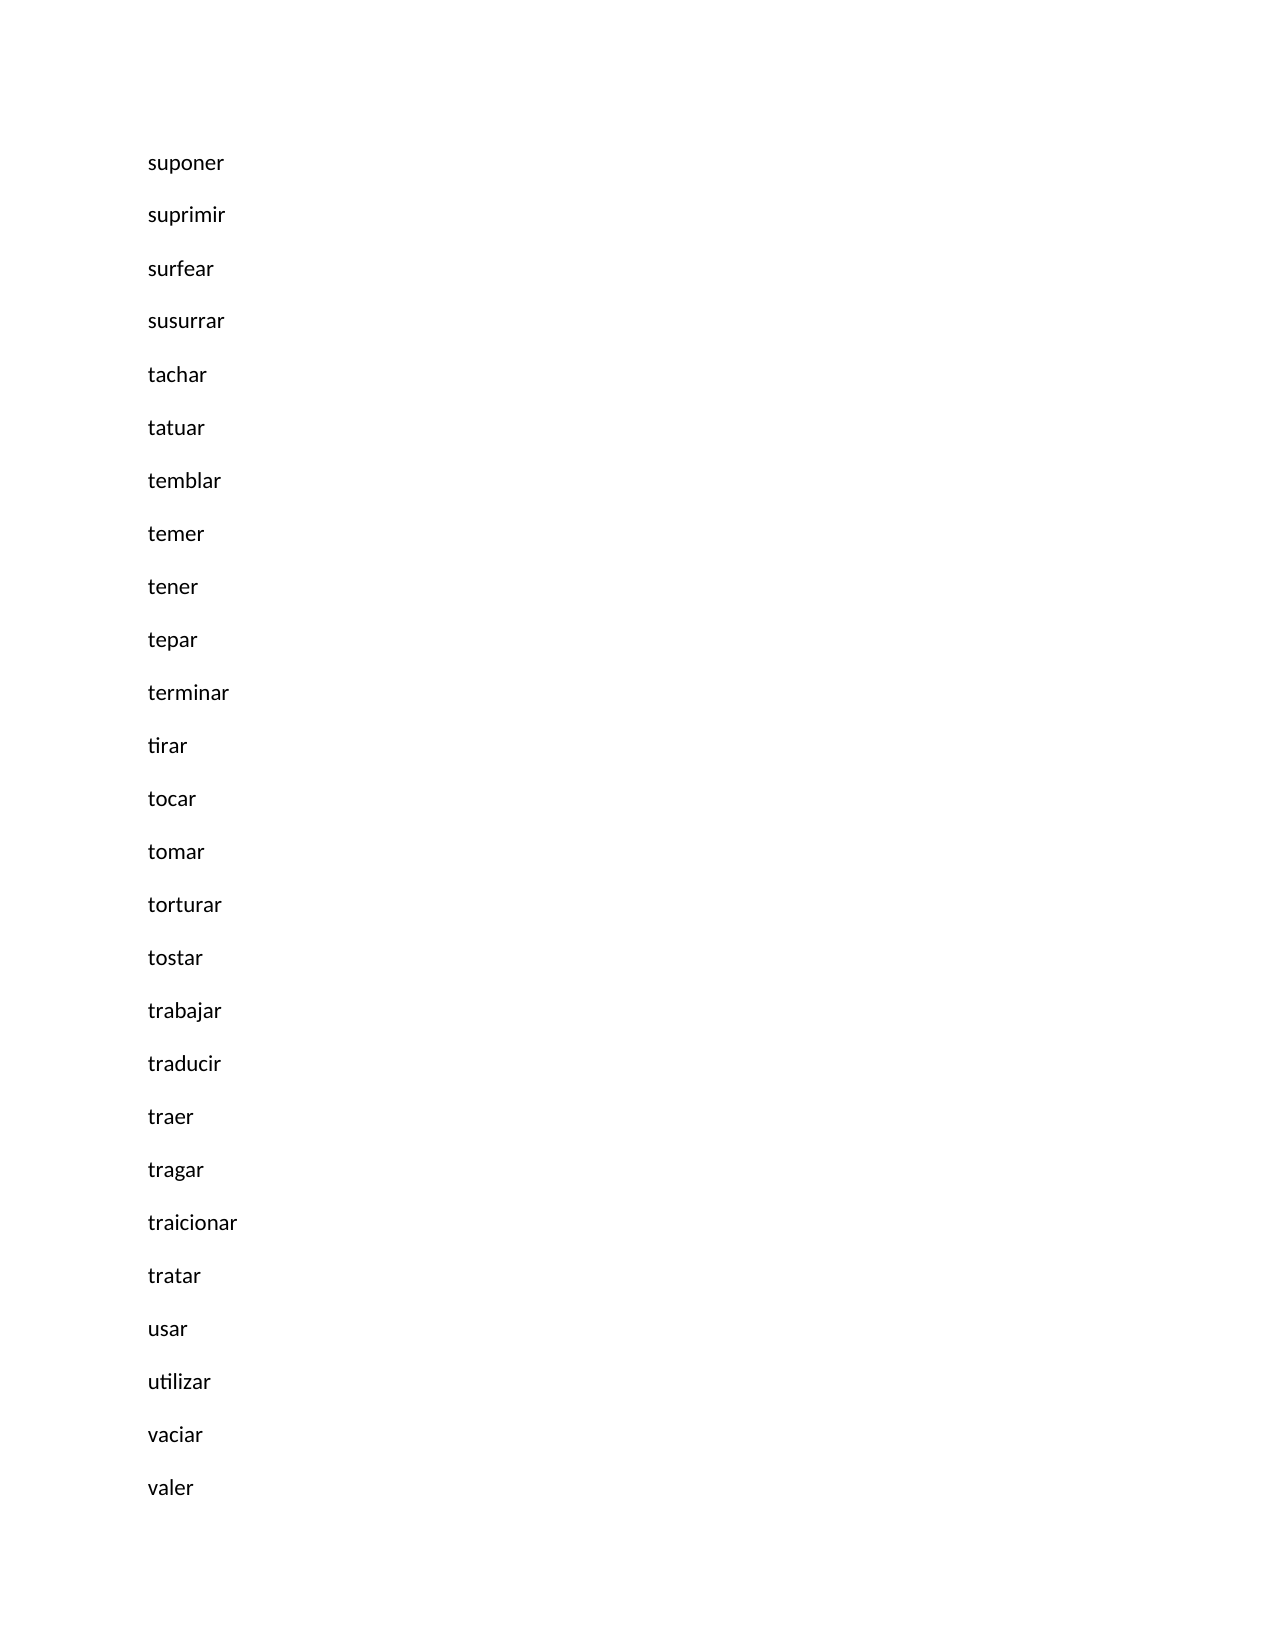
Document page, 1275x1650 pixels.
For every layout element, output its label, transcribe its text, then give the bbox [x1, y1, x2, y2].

text tragar [148, 1155, 1127, 1183]
text suprimir [148, 201, 1127, 229]
text tirar [148, 731, 1127, 759]
text tocar [148, 784, 1127, 812]
text traducir [148, 1049, 1127, 1077]
text tratar [148, 1261, 1127, 1289]
text valer [148, 1473, 1127, 1501]
text susurrar [148, 307, 1127, 335]
text usar [148, 1314, 1127, 1342]
text traicionar [148, 1208, 1127, 1236]
text temblar [148, 466, 1127, 494]
text vaciar [148, 1420, 1127, 1448]
text tostar [148, 943, 1127, 971]
text tachar [148, 360, 1127, 388]
text tepar [148, 625, 1127, 653]
text trabajar [148, 996, 1127, 1024]
text terminar [148, 678, 1127, 706]
text tatuar [148, 413, 1127, 441]
text suponer [148, 148, 1127, 176]
text temer [148, 519, 1127, 547]
text surfear [148, 254, 1127, 282]
text tener [148, 572, 1127, 600]
text utilizar [148, 1367, 1127, 1395]
text traer [148, 1102, 1127, 1130]
text torturar [148, 890, 1127, 918]
text tomar [148, 837, 1127, 865]
